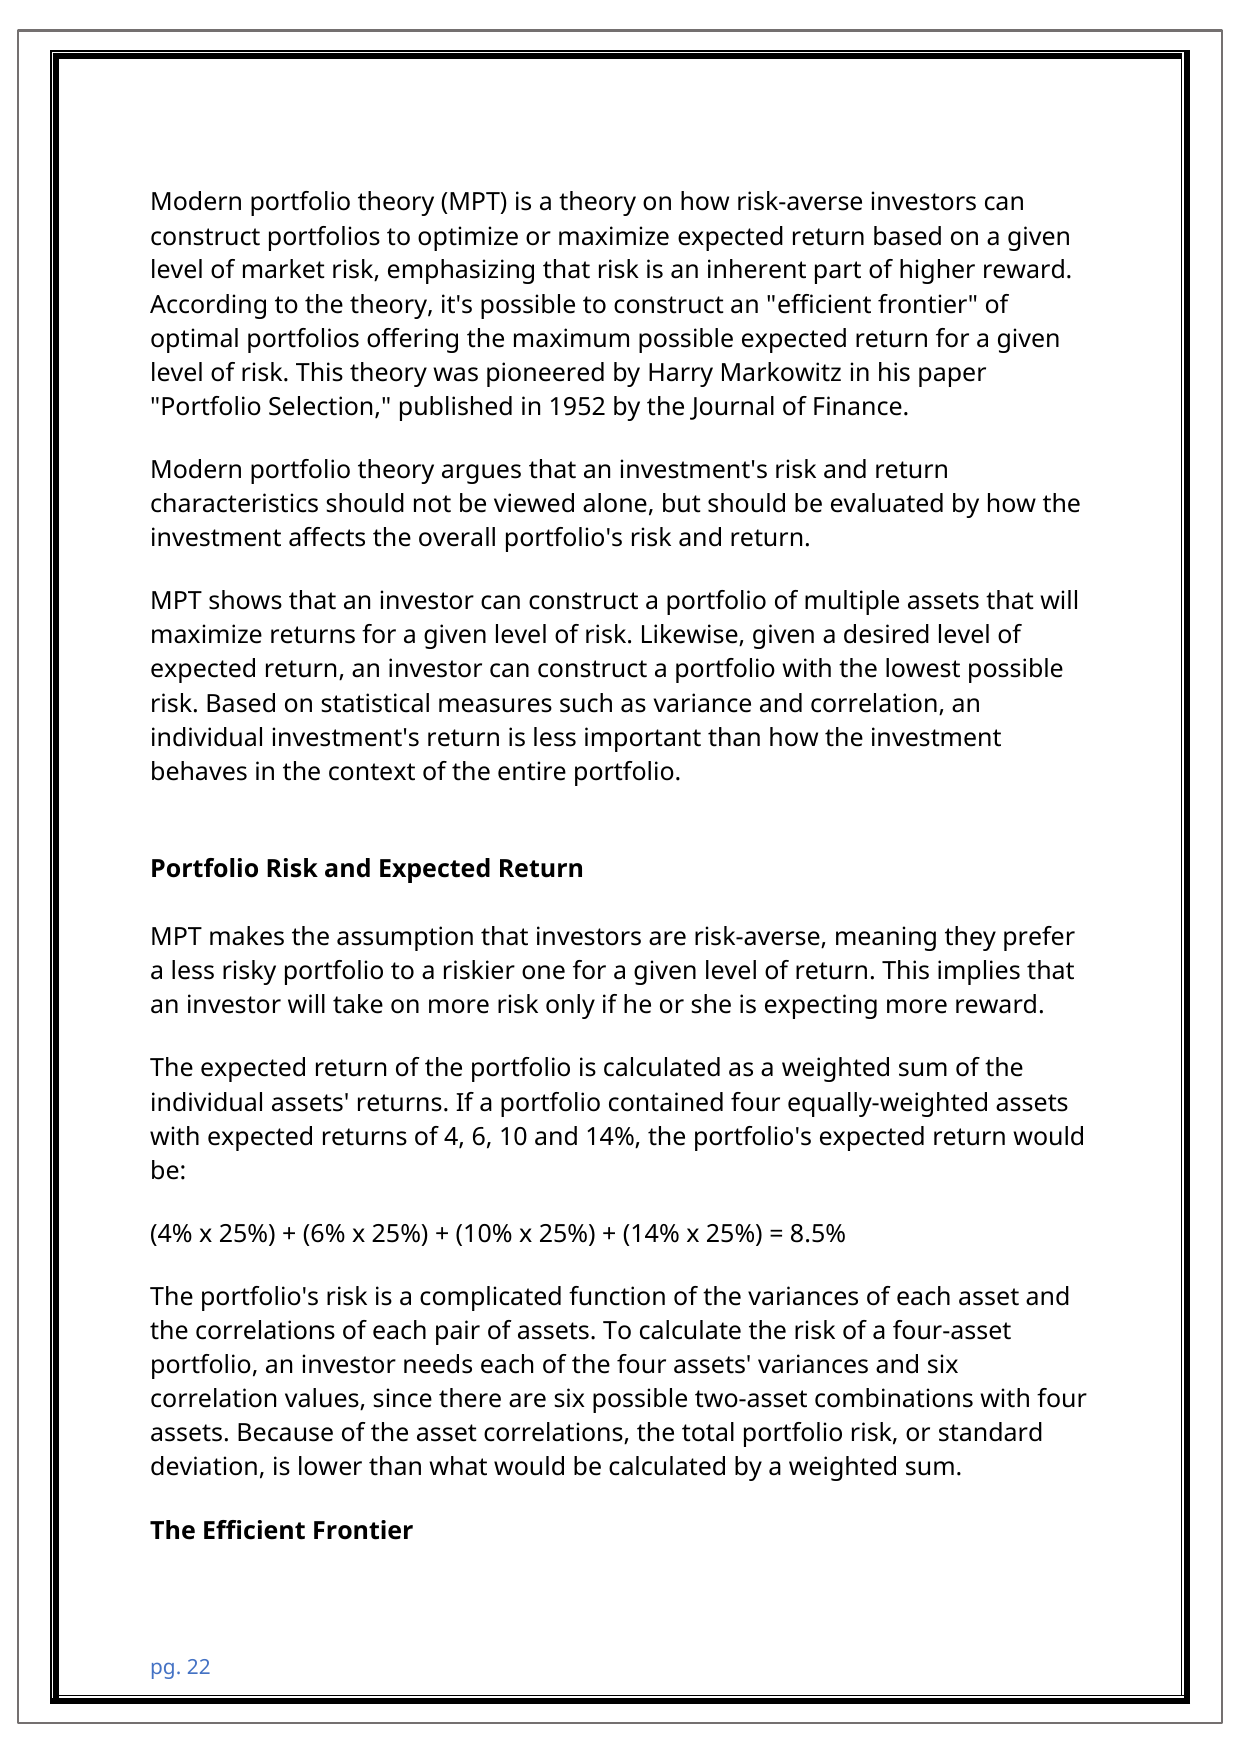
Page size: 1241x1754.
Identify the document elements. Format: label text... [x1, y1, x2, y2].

text Modern portfolio theory (MPT) is a theory on how risk-averse investors can construct portfolios to optimize or maximize expected return based on a given level of market risk, emphasizing that risk is an inherent part of higher reward. According to the theory, it's possible to construct an "efficient frontier" of optimal portfolios offering the maximum possible expected return for a given level of risk. This theory was pioneered by Harry Markowitz in his paper "Portfolio Selection," published in 1952 by the Journal of Finance. [150, 184, 1090, 422]
text The portfolio's risk is a complicated function of the variances of each asset and the correlations of each pair of assets. To calculate the risk of a four-asset portfolio, an investor needs each of the four assets' variances and six correlation values, since there are six possible two-asset combinations with four assets. Because of the asset correlations, the total portfolio risk, or standard deviation, is lower than what would be calculated by a weighted sum. [150, 1279, 1090, 1483]
text Modern portfolio theory argues that an investment's risk and return characteristics should not be viewed alone, but should be evaluated by how the investment affects the overall portfolio's risk and return. [150, 452, 1090, 554]
text MPT shows that an investor can construct a portfolio of multiple assets that will maximize returns for a given level of risk. Likewise, given a desired level of expected return, an investor can construct a portfolio with the lowest possible risk. Based on statistical measures such as variance and correlation, an individual investment's return is less important than how the investment behaves in the context of the entire portfolio. [150, 583, 1090, 787]
subtitle Portfolio Risk and Expected Return [150, 851, 1090, 885]
text The expected return of the portfolio is calculated as a weighted sum of the individual assets' returns. If a portfolio contained four equally-weighted assets with expected returns of 4, 6, 10 and 14%, the portfolio's expected return would be: [150, 1050, 1090, 1186]
text MPT makes the assumption that investors are risk-averse, meaning they prefer a less risky portfolio to a riskier one for a given level of return. This implies that an investor will take on more risk only if he or she is expecting more reward. [150, 919, 1090, 1021]
text The Efficient Frontier [150, 1512, 1090, 1546]
text (4% x 25%) + (6% x 25%) + (10% x 25%) + (14% x 25%) = 8.5% [150, 1216, 1090, 1249]
